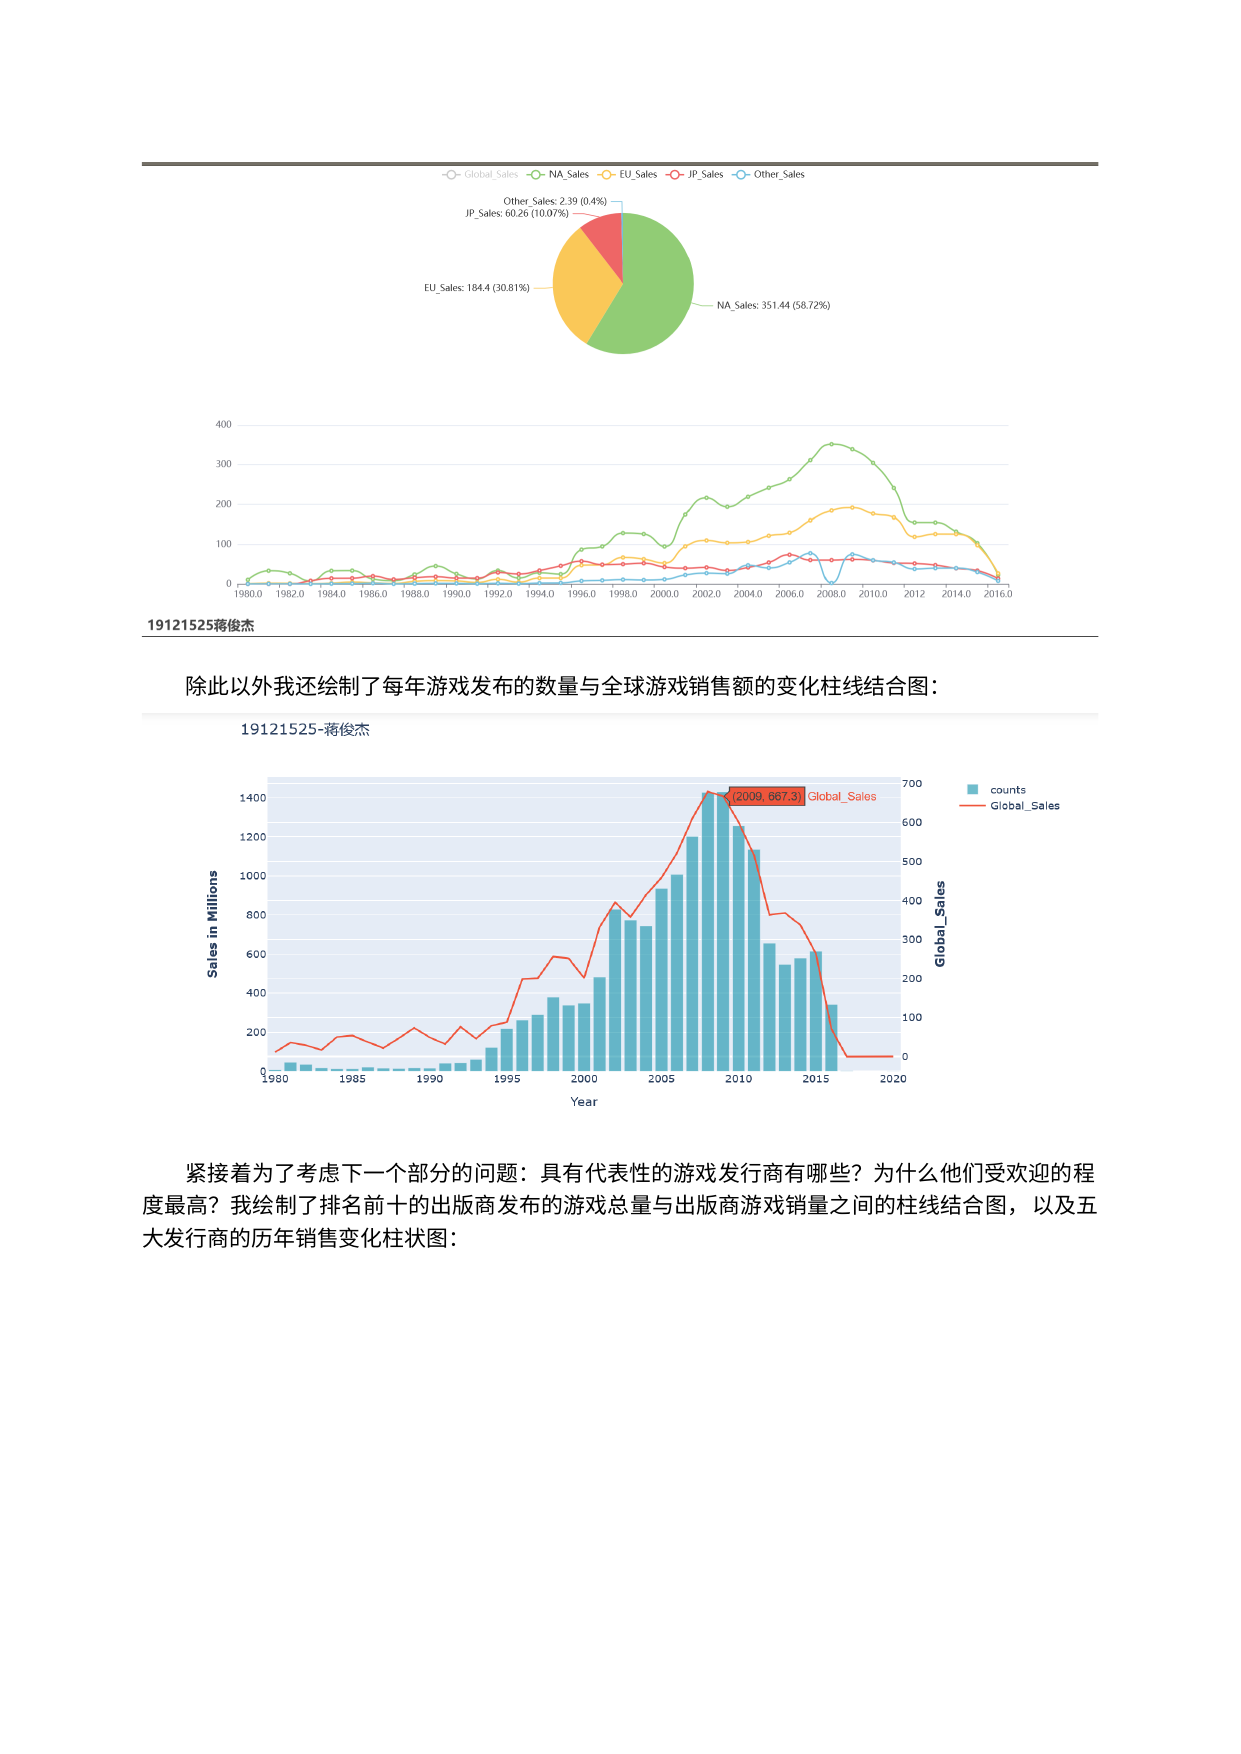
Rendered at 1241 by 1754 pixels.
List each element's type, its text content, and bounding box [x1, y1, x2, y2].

picture [141, 713, 1099, 1131]
text 除此以外我还绘制了每年游戏发布的数量与全球游戏销售额的变化柱线结合图： [142, 669, 1098, 701]
text 紧接着为了考虑下一个部分的问题：具有代表性的游戏发行商有哪些？为什么他们受欢迎的程度最高？我绘制了排名前十的出版商发布的游戏总量与出版商游戏销量之间的柱线结合图，以及五大发行商的历年销售变化柱状图： [142, 1155, 1098, 1253]
picture [141, 162, 1099, 637]
